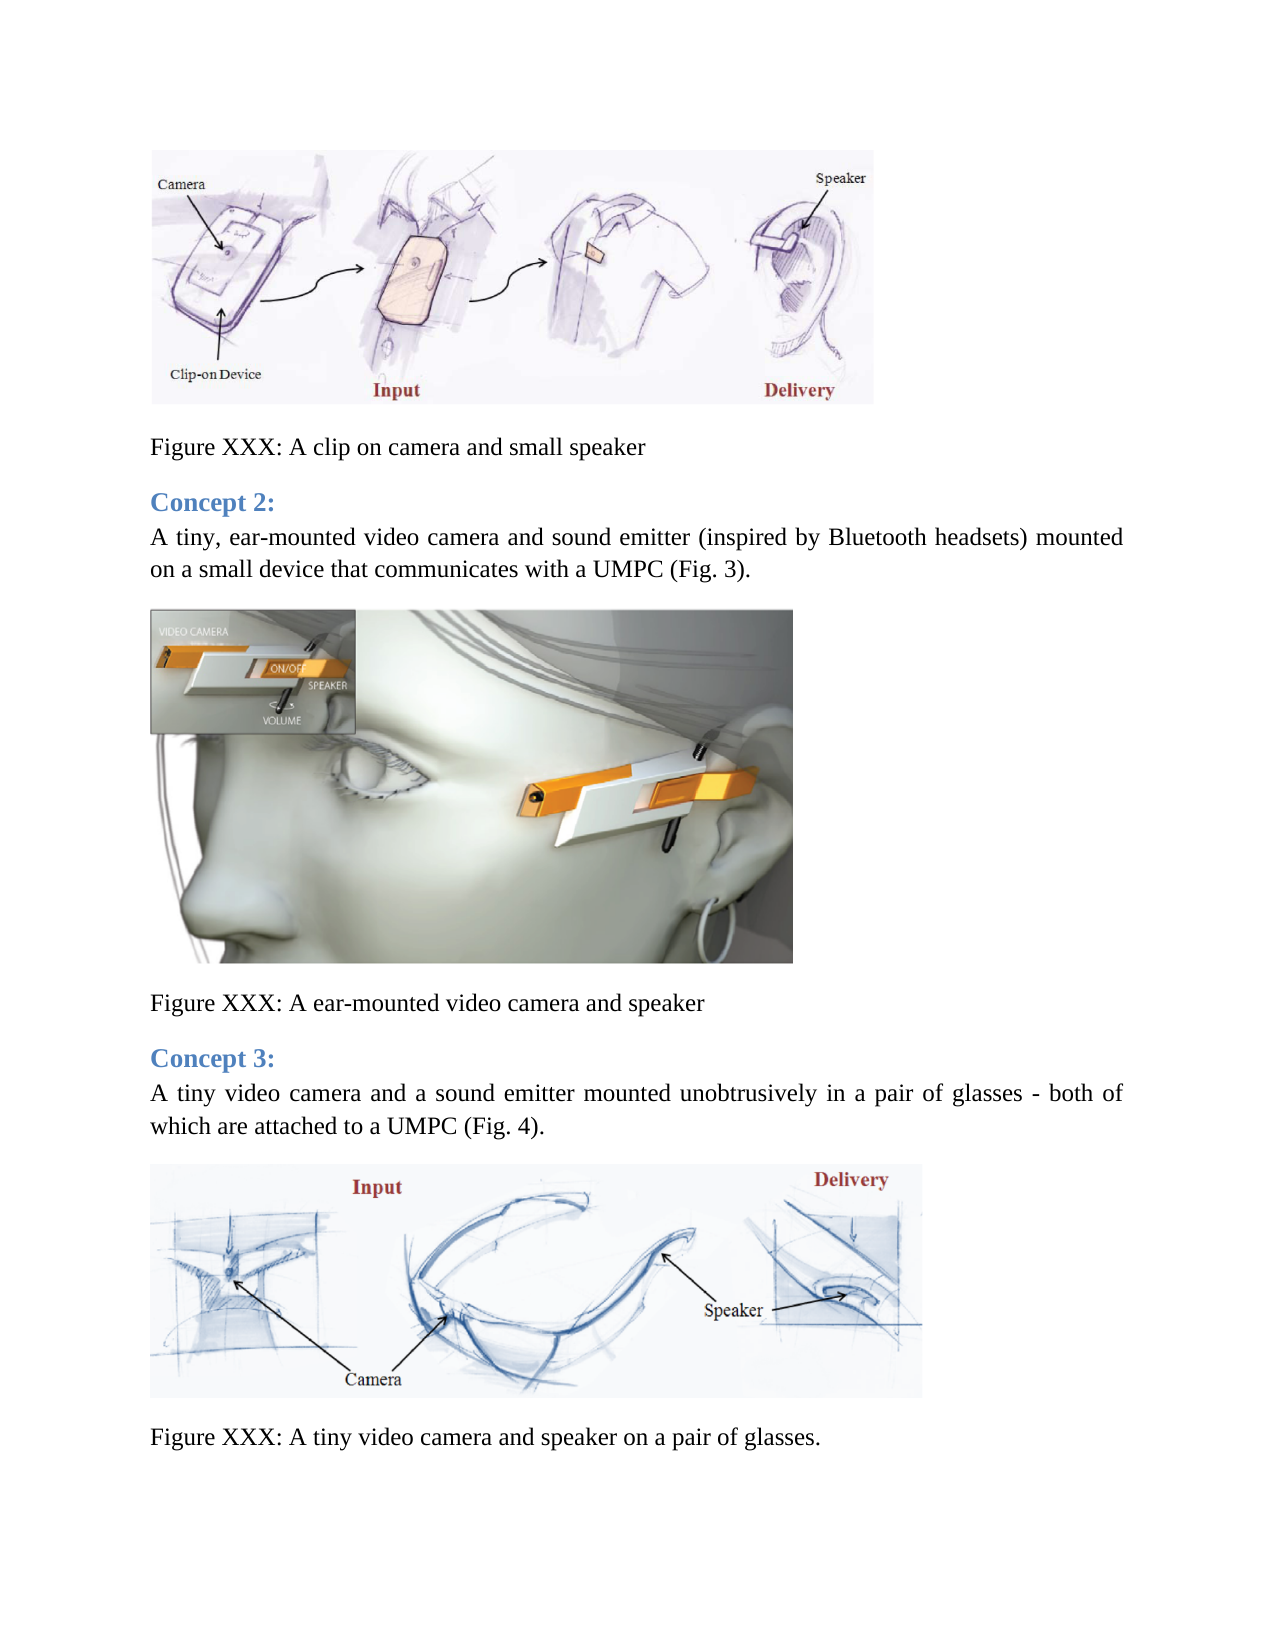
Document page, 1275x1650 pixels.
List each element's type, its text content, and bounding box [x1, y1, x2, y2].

text A tiny, ear-mounted video camera and sound emitter (inspired by Bluetooth headsets) mounted on a small device that communicates with a UMPC (Fig. 3). [150, 522, 1125, 583]
text Figure XXX: A tiny video camera and speaker on a pair of glasses. [150, 1422, 1125, 1451]
picture [150, 608, 793, 964]
subtitle Concept 3: [150, 1042, 1125, 1073]
picture [150, 1164, 923, 1398]
picture [150, 150, 876, 407]
text Figure XXX: A clip on camera and small speaker [150, 432, 1125, 461]
text A tiny video camera and a sound emitter mounted unobtrusively in a pair of glasses - both of which are attached to a UMPC (Fig. 4). [150, 1078, 1125, 1139]
text Figure XXX: A ear-mounted video camera and speaker [150, 988, 1125, 1017]
subtitle Concept 2: [150, 486, 1125, 517]
